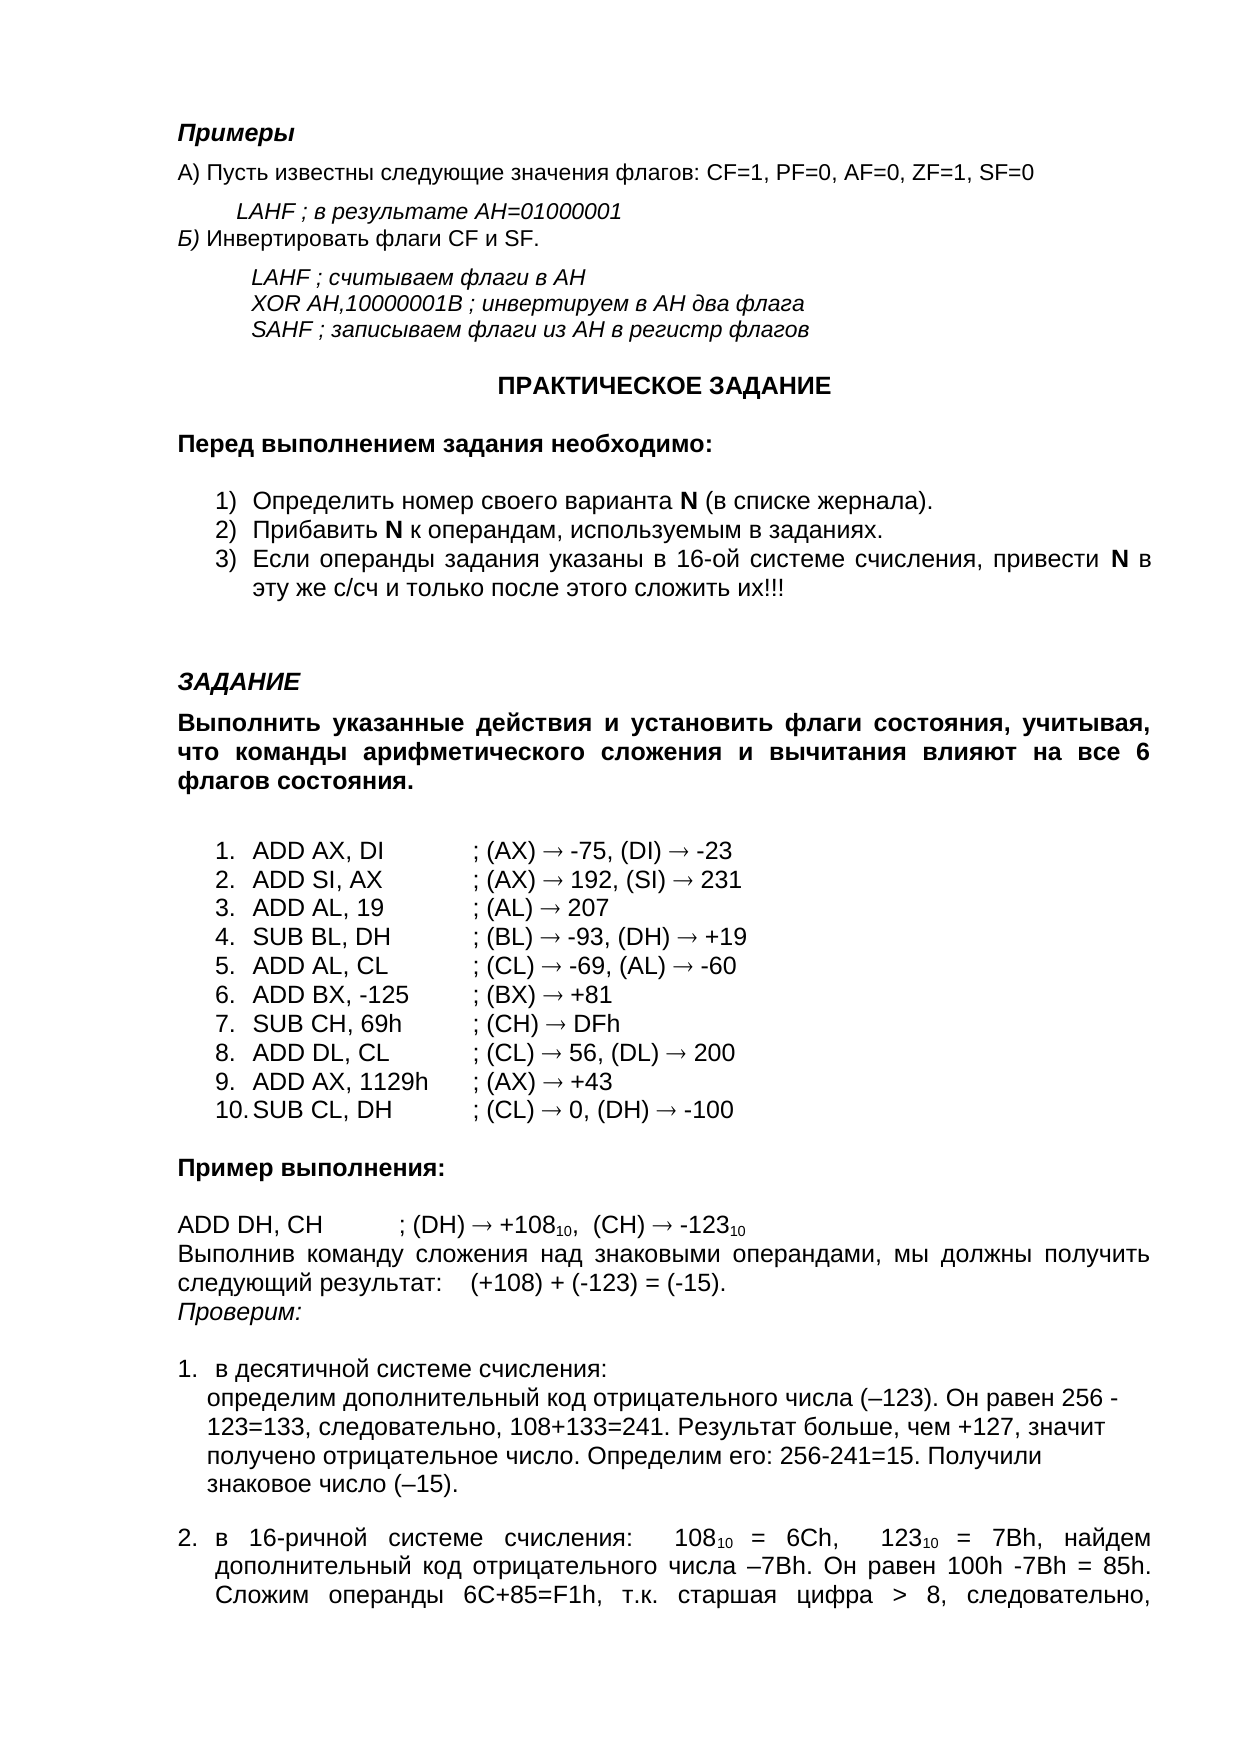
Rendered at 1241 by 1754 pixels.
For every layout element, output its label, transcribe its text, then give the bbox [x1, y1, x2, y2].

text Б) Инвертировать флаги CF и SF. [177, 224, 1152, 251]
text Пример выполнения: [177, 1153, 1152, 1182]
list ADD AL, 19 ; (AL) 207 [215, 893, 1152, 922]
list Если операнды задания указаны в 16-ой системе счисления, привести N в эту же с/сч и только после этого сложить их!!! [215, 544, 1152, 601]
text Перед выполнением задания необходимо: [177, 429, 1152, 457]
list Определить номер своего варианта N (в списке жернала). [215, 486, 1152, 515]
text А) Пусть известны следующие значения флагов: CF=1, PF=0, AF=0, ZF=1, SF=0 [177, 159, 1152, 186]
list Прибавить N к операндам, используемым в заданиях. [215, 515, 1152, 544]
list SUB BL, DH ; (BL) -93, (DH) +19 [215, 922, 1152, 951]
text Проверим: [177, 1297, 1152, 1326]
text Выполнить указанные действия и установить флаги состояния, учитывая, что команды арифметического сложения и вычитания влияют на все 6 флагов состояния. [177, 708, 1152, 794]
text Выполнив команду сложения над знаковыми операндами, мы должны получить следующий результат: (+108) + (-123) = (-15). [177, 1239, 1152, 1297]
list ADD SI, AX ; (AX) 192, (SI) 231 [215, 864, 1152, 893]
list SUB CL, DH ; (CL) 0, (DH) -100 [215, 1095, 1152, 1124]
list в десятичной системе счисления: [177, 1354, 1152, 1383]
text SAHF ; записываем флаги из AH в регистр флагов [251, 316, 1152, 342]
text ЗАДАНИЕ [177, 667, 1152, 696]
text определим дополнительный код отрицательного числа (–123). Он равен 256 -123=133, следовательно, 108+133=241. Результат больше, чем +127, значит получено отрицательное число. Определим его: 256-241=15. Получили знаковое число (–15). [207, 1383, 1152, 1498]
list ADD DL, CL ; (CL) 56, (DL) 200 [215, 1038, 1152, 1067]
text LAHF ; считываем флаги в AH [251, 263, 1152, 290]
text Примеры [177, 118, 1152, 147]
list ADD BX, -125 ; (BX) +81 [215, 980, 1152, 1009]
text LAHF ; в результате AH=01000001 [236, 198, 1152, 224]
text XOR AH,10000001B ; инвертируем в AH два флага [251, 290, 1152, 316]
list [177, 1523, 1152, 1609]
list ADD AX, 1129h ; (AX) +43 [215, 1067, 1152, 1095]
list SUB CH, 69h ; (CH) DFh [215, 1009, 1152, 1038]
text ADD DH, CH ; (DH) +10810, (CH) -12310 [177, 1211, 1152, 1239]
list ADD AL, CL ; (CL) -69, (AL) -60 [215, 951, 1152, 980]
list ADD AX, DI ; (AX) -75, (DI) -23 [215, 836, 1152, 864]
text ПРАКТИЧЕСКОЕ ЗАДАНИЕ [177, 371, 1152, 400]
